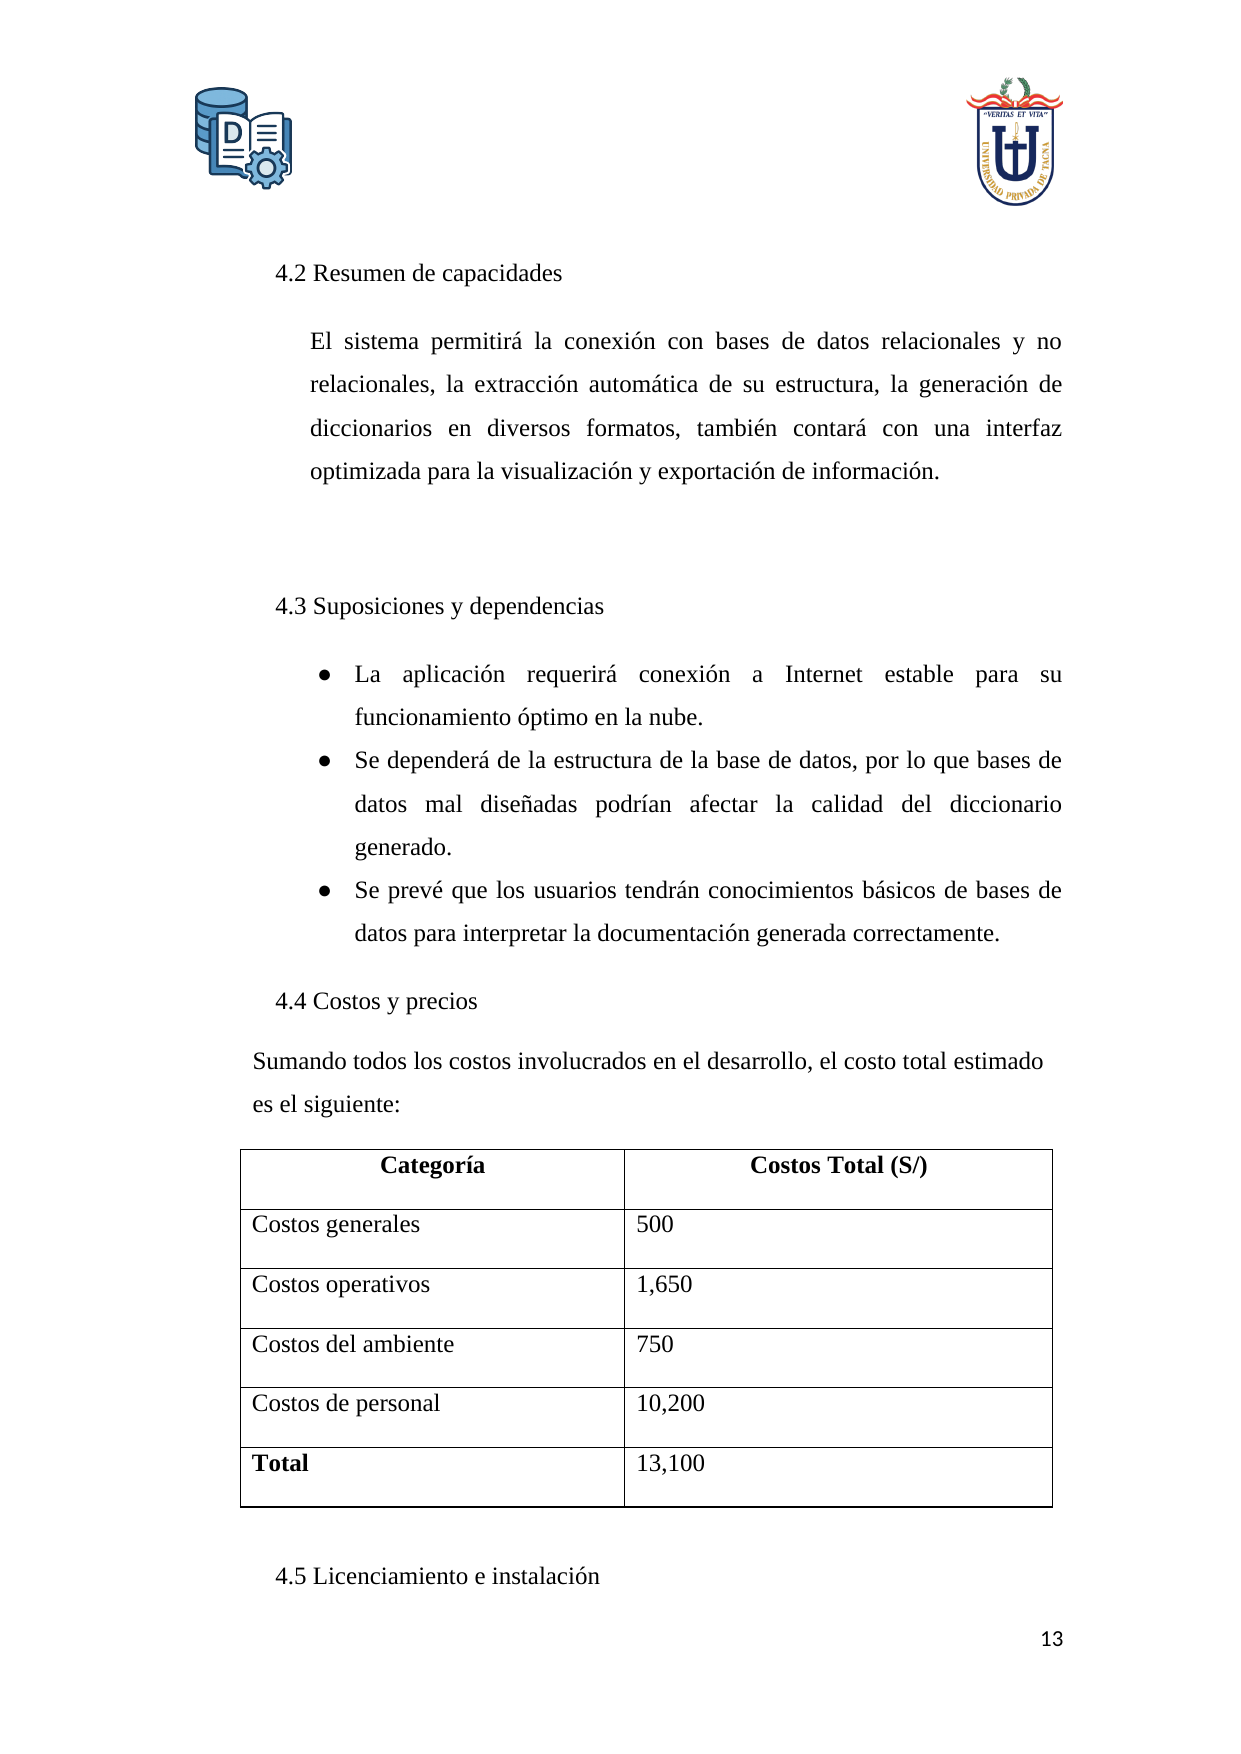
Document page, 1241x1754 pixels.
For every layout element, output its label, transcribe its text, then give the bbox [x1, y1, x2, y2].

table_cell 13,100 [625, 1448, 1052, 1506]
text Sumando todos los costos involucrados en el desarrollo, el costo total estimado es el siguiente: [252, 1046, 1063, 1118]
table_cell Costos de personal [241, 1388, 624, 1447]
table_header Costos Total (S/) [625, 1150, 1052, 1208]
picture [966, 76, 1063, 206]
table_cell 500 [625, 1210, 1052, 1268]
text 4.4 Costos y precios [252, 986, 1063, 1015]
text 4.3 Suposiciones y dependencias [275, 591, 1063, 620]
text El sistema permitirá la conexión con bases de datos relacionales y no relacionales, la extracción automática de su estructura, la generación de diccionarios en diversos formatos, también contará con una interfaz optimizada para la visualización y exportación de información. [310, 326, 1063, 484]
text 4.2 Resumen de capacidades [275, 258, 1063, 287]
table_cell Costos operativos [241, 1269, 624, 1328]
picture [177, 73, 309, 206]
table_cell 1,650 [625, 1269, 1052, 1328]
table_header Categoría [241, 1150, 624, 1208]
table_cell 750 [625, 1329, 1052, 1387]
list Se prevé que los usuarios tendrán conocimientos básicos de bases de datos para interpretar la documentación generada correctamente. [317, 875, 1063, 947]
list Se dependerá de la estructura de la base de datos, por lo que bases de datos mal diseñadas podrían afectar la calidad del diccionario generado. [317, 746, 1063, 861]
table_cell Total [241, 1448, 624, 1506]
list La aplicación requerirá conexión a Internet estable para su funcionamiento óptimo en la nube. [317, 659, 1063, 731]
table_cell Costos del ambiente [241, 1329, 624, 1387]
table_cell 10,200 [625, 1388, 1052, 1447]
table_cell Costos generales [241, 1210, 624, 1268]
text 4.5 Licenciamiento e instalación [275, 1464, 1063, 1590]
